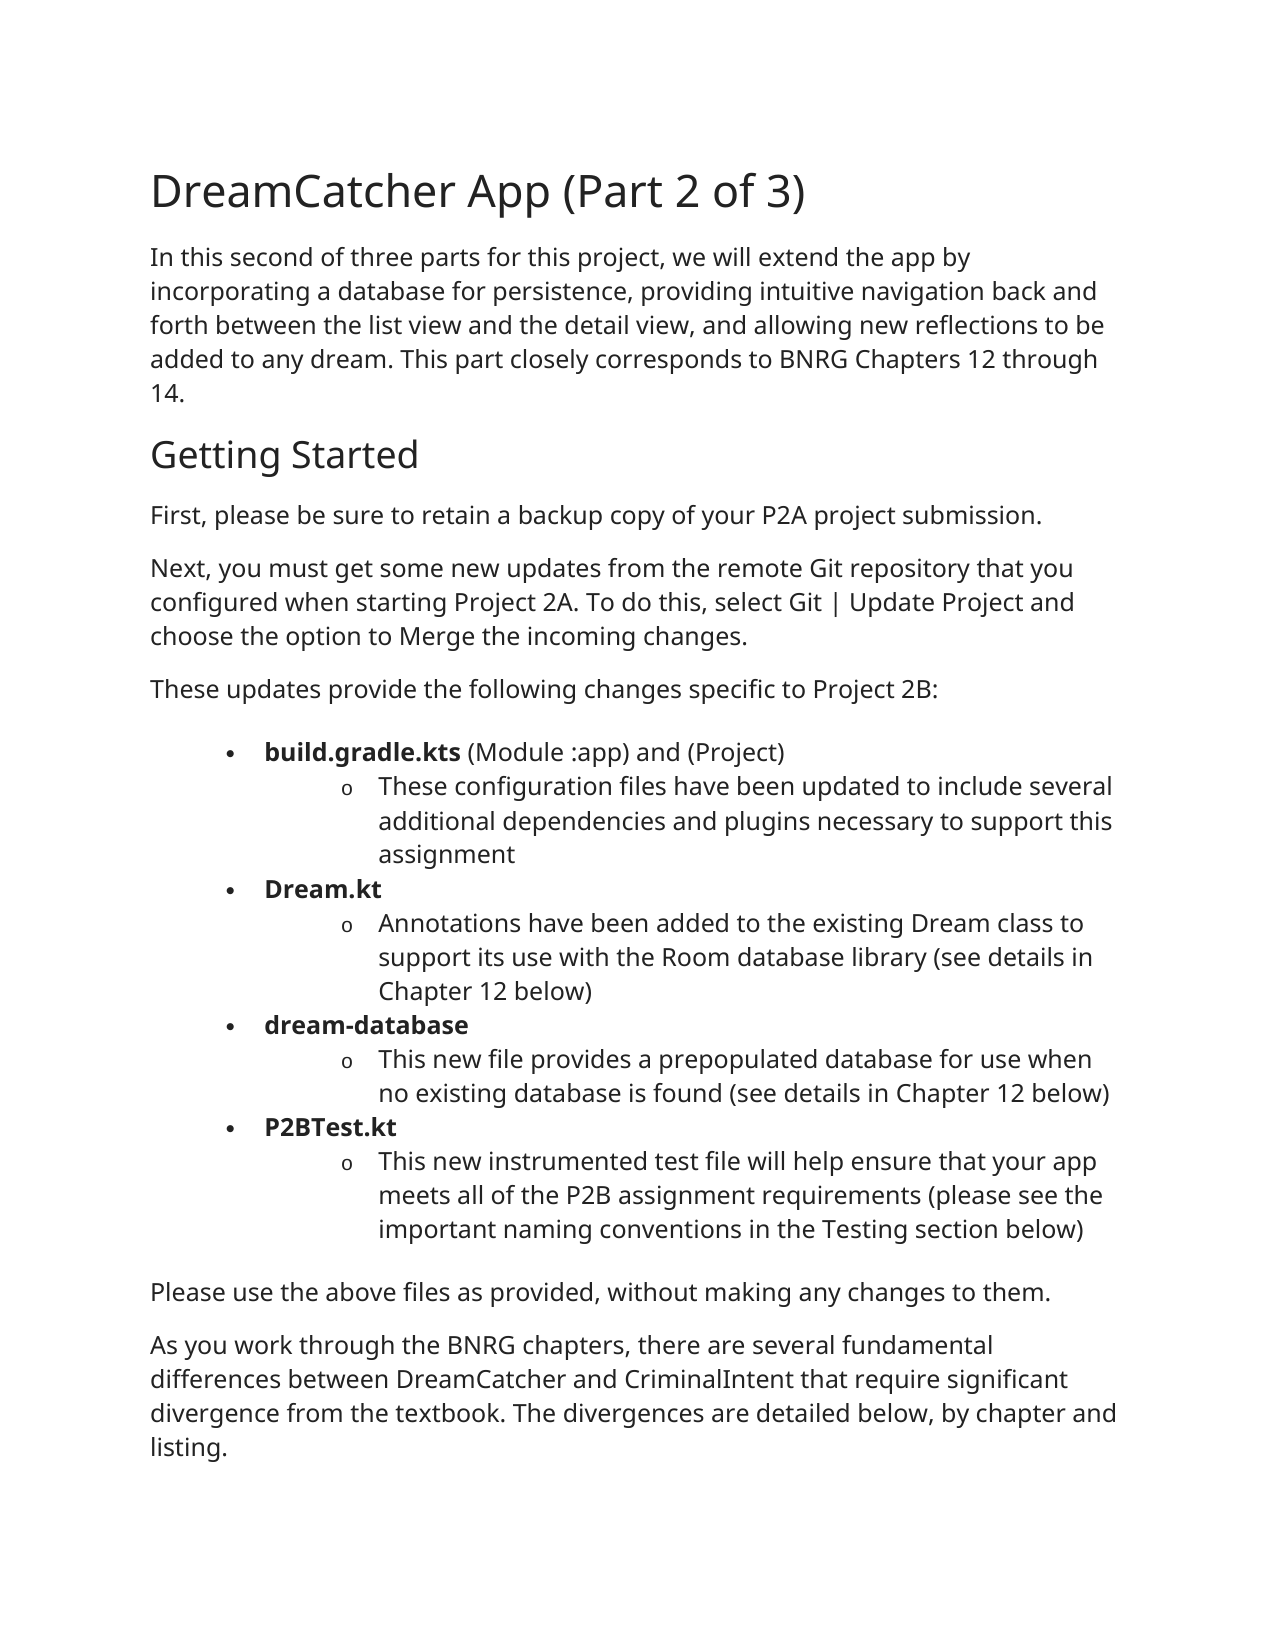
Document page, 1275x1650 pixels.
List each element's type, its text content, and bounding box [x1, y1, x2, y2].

text Getting Started [150, 428, 1125, 479]
text Next, you must get some new updates from the remote Git repository that you configured when starting Project 2A. To do this, select Git | Update Project and choose the option to Merge the incoming changes. [150, 551, 1125, 653]
list Annotations have been added to the existing Dream class to support its use with the Room database library (see details in Chapter 12 below) [341, 905, 1125, 1007]
list These configuration files have been updated to include several additional dependencies and plugins necessary to support this assignment [341, 769, 1125, 871]
list Dream.kt [227, 871, 1125, 905]
text DreamCatcher App (Part 2 of 3) [150, 159, 1125, 220]
text First, please be sure to retain a backup copy of your P2A project submission. [150, 498, 1125, 532]
list This new instrumented test file will help ensure that your app meets all of the P2B assignment requirements (please see the important naming conventions in the Testing section below) [341, 1144, 1125, 1246]
list This new file provides a prepopulated database for use when no existing database is found (see details in Chapter 12 below) [341, 1042, 1125, 1110]
list build.gradle.kts (Module :app) and (Project) [227, 735, 1125, 769]
text These updates provide the following changes specific to Project 2B: [150, 672, 1125, 706]
text As you work through the BNRG chapters, there are several fundamental differences between DreamCatcher and CriminalIntent that require significant divergence from the textbook. The divergences are detailed below, by chapter and listing. [150, 1328, 1125, 1464]
text In this second of three parts for this project, we will extend the app by incorporating a database for persistence, providing intuitive navigation back and forth between the list view and the detail view, and allowing new reflections to be added to any dream. This part closely corresponds to BNRG Chapters 12 through 14. [150, 239, 1125, 409]
list dream-database [227, 1007, 1125, 1042]
text Please use the above files as provided, without making any changes to them. [150, 1275, 1125, 1309]
list P2BTest.kt [227, 1110, 1125, 1144]
